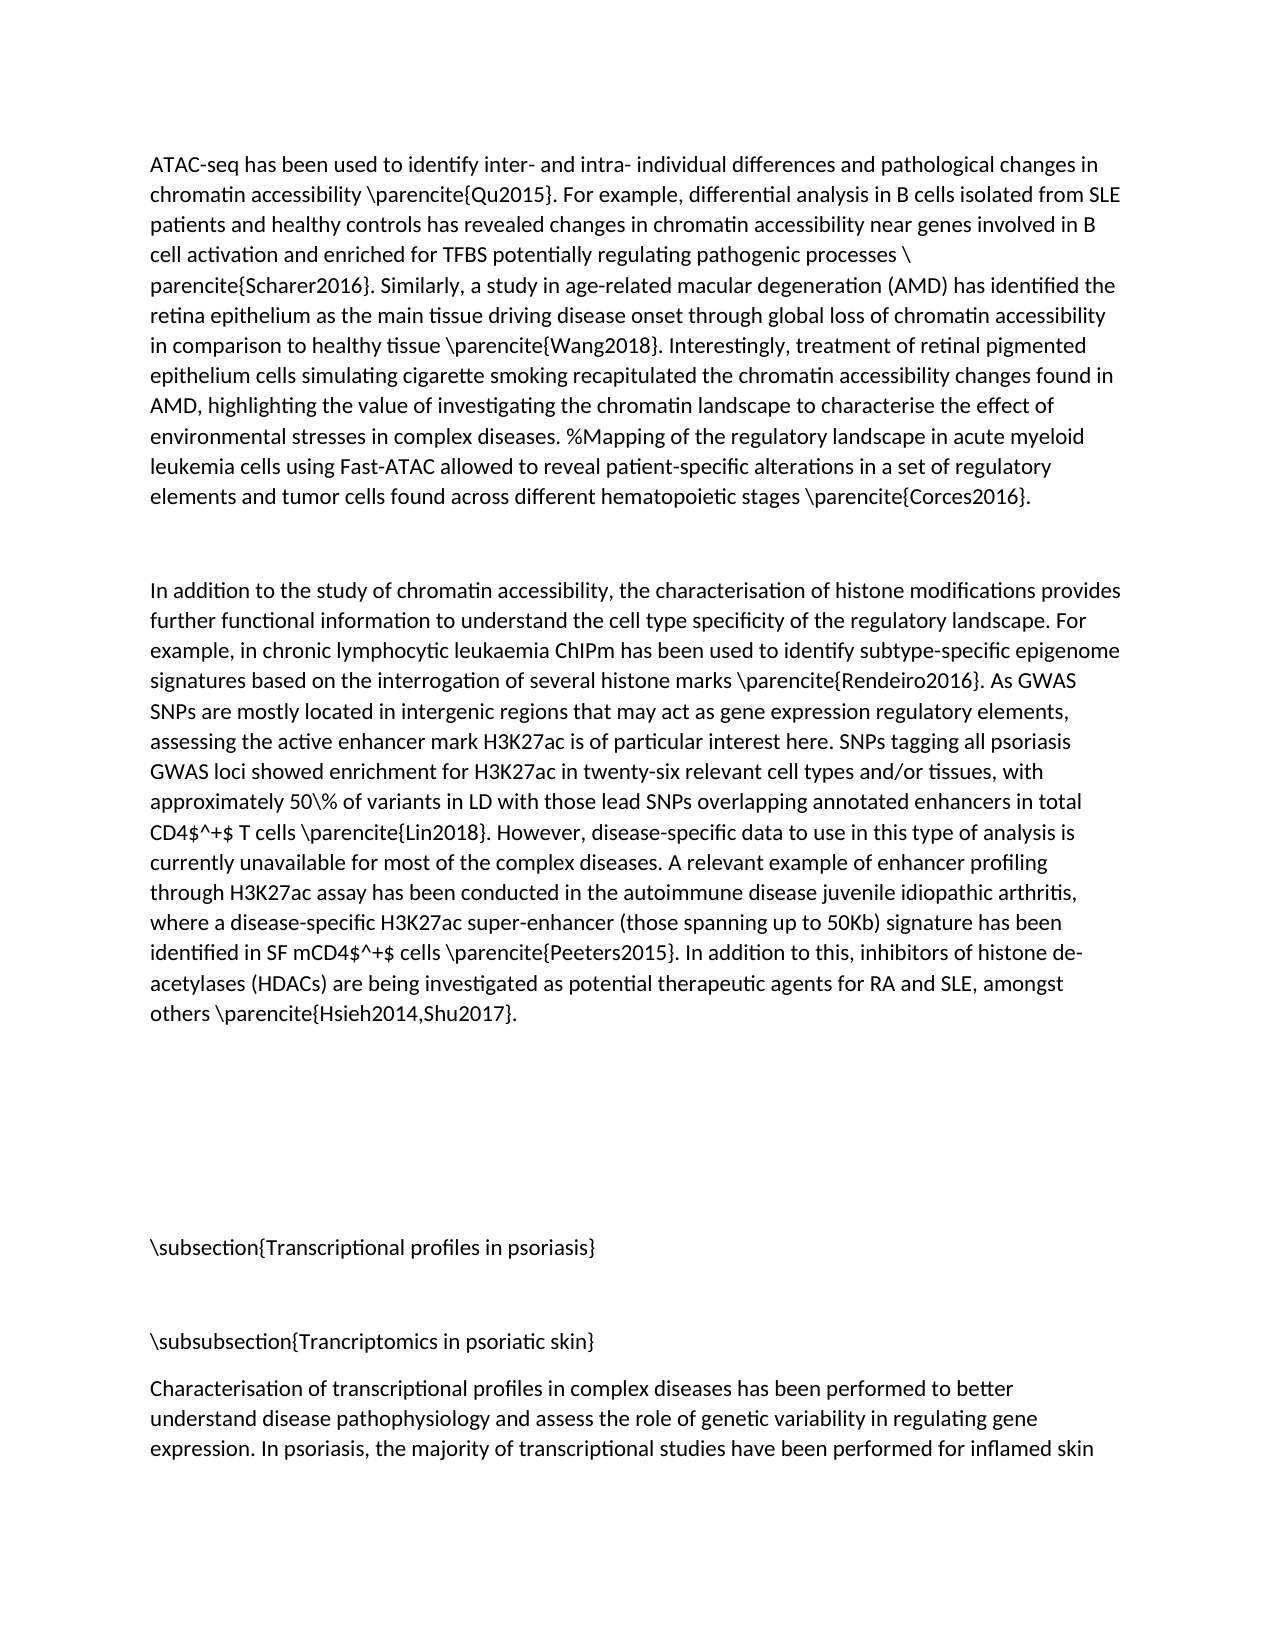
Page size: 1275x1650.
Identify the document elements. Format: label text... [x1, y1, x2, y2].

text \subsubsection{Trancriptomics in psoriatic skin} [150, 1327, 1125, 1355]
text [150, 1374, 1125, 1462]
text \subsection{Transcriptional profiles in psoriasis} [150, 1233, 1125, 1261]
text In addition to the study of chromatin accessibility, the characterisation of histone modifications provides further functional information to understand the cell type specificity of the regulatory landscape. For example, in chronic lymphocytic leukaemia ChIPm has been used to identify subtype-specific epigenome signatures based on the interrogation of several histone marks \parencite{Rendeiro2016}. As GWAS SNPs are mostly located in intergenic regions that may act as gene expression regulatory elements, assessing the active enhancer mark H3K27ac is of particular interest here. SNPs tagging all psoriasis GWAS loci showed enrichment for H3K27ac in twenty-six relevant cell types and/or tissues, with approximately 50\% of variants in LD with those lead SNPs overlapping annotated enhancers in total CD4$^+$ T cells \parencite{Lin2018}. However, disease-specific data to use in this type of analysis is currently unavailable for most of the complex diseases. A relevant example of enhancer profiling through H3K27ac assay has been conducted in the autoimmune disease juvenile idiopathic arthritis, where a disease-specific H3K27ac super-enhancer (those spanning up to 50Kb) signature has been identified in SF mCD4$^+$ cells \parencite{Peeters2015}. In addition to this, inhibitors of histone de-acetylases (HDACs) are being investigated as potential therapeutic agents for RA and SLE, amongst others \parencite{Hsieh2014,Shu2017}. [150, 576, 1125, 1027]
text ATAC-seq has been used to identify inter- and intra- individual differences and pathological changes in chromatin accessibility \parencite{Qu2015}. For example, differential analysis in B cells isolated from SLE patients and healthy controls has revealed changes in chromatin accessibility near genes involved in B cell activation and enriched for TFBS potentially regulating pathogenic processes \parencite{Scharer2016}. Similarly, a study in age-related macular degeneration (AMD) has identified the retina epithelium as the main tissue driving disease onset through global loss of chromatin accessibility in comparison to healthy tissue \parencite{Wang2018}. Interestingly, treatment of retinal pigmented epithelium cells simulating cigarette smoking recapitulated the chromatin accessibility changes found in AMD, highlighting the value of investigating the chromatin landscape to characterise the effect of environmental stresses in complex diseases. %Mapping of the regulatory landscape in acute myeloid leukemia cells using Fast-ATAC allowed to reveal patient-specific alterations in a set of regulatory elements and tumor cells found across different hematopoietic stages \parencite{Corces2016}. [150, 150, 1125, 510]
